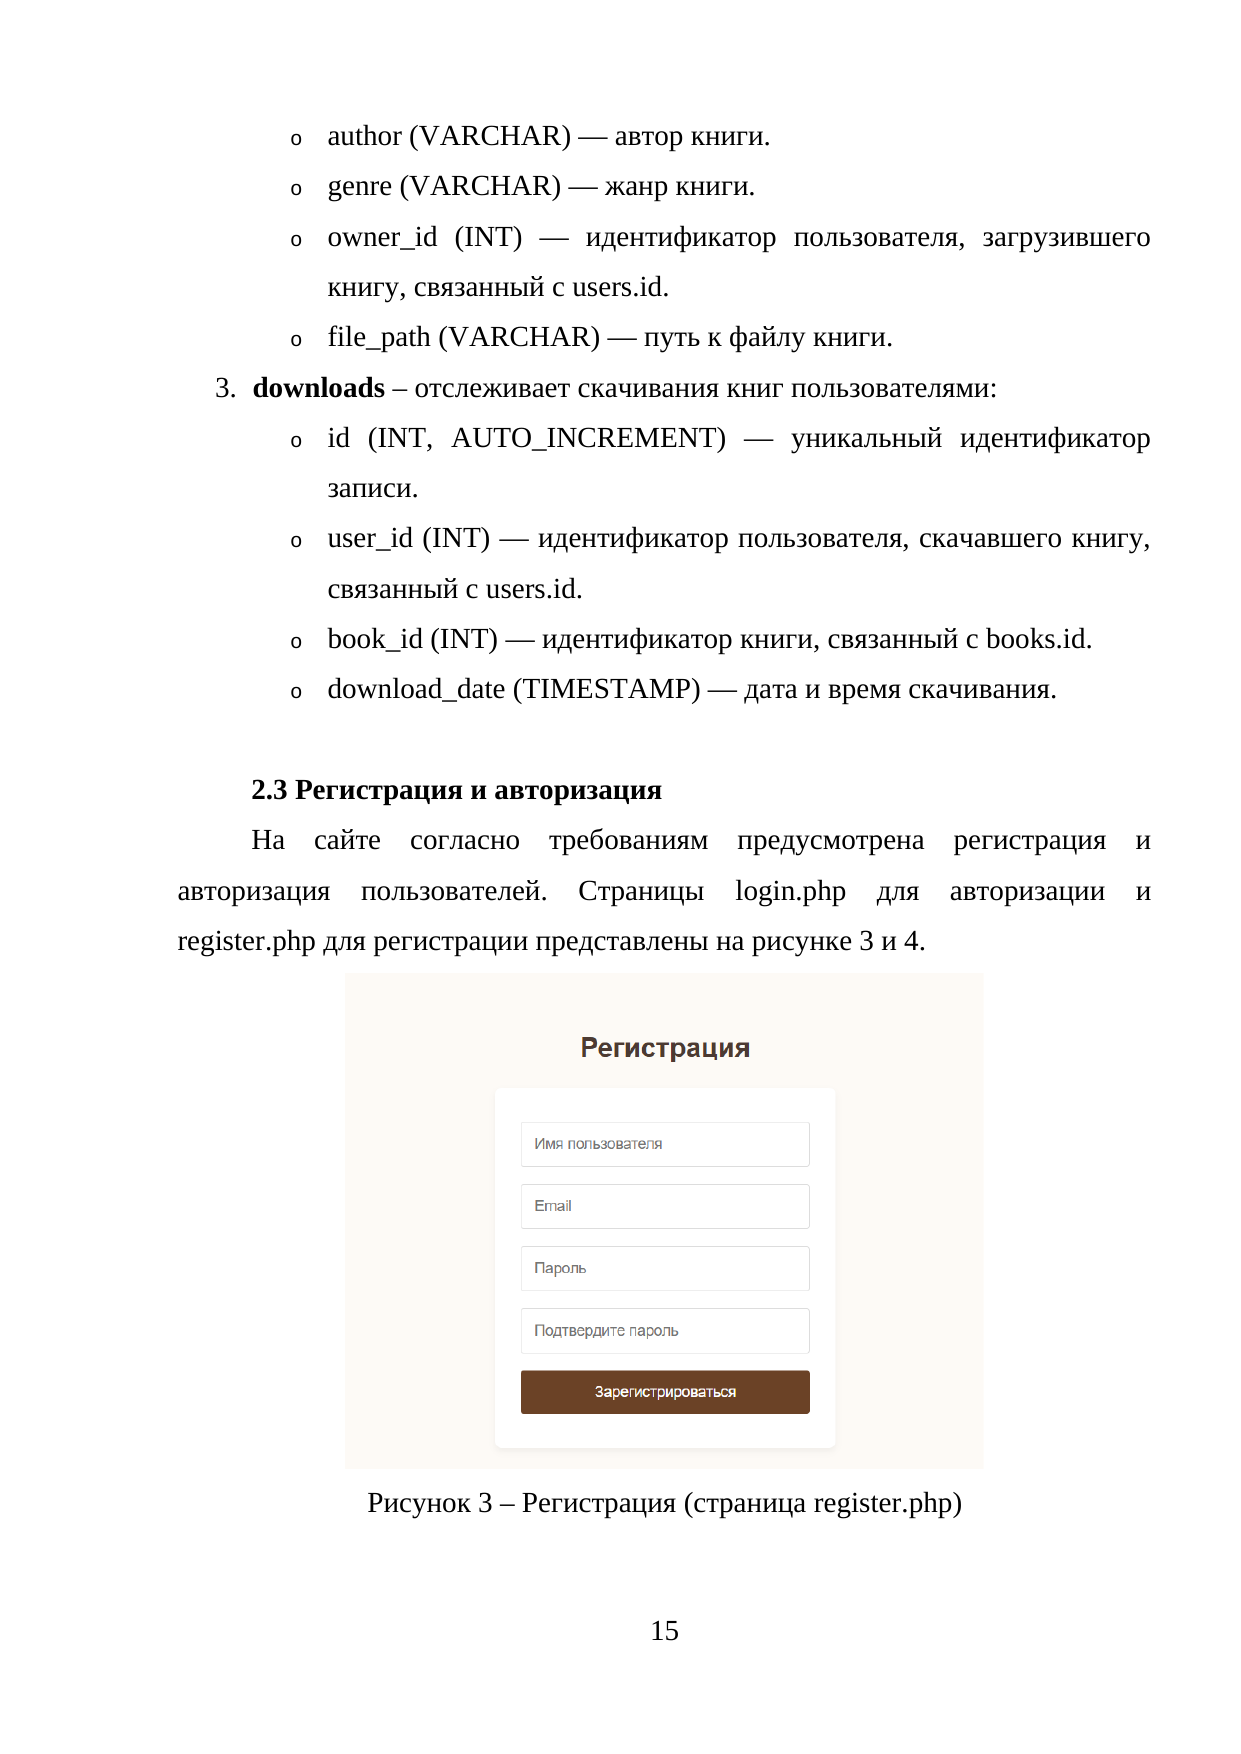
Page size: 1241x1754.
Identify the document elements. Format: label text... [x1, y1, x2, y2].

list downloads – отслеживает скачивания книг пользователями: [215, 370, 1152, 403]
list download_date (TIMESTAMP) — дата и время скачивания. [290, 672, 1152, 705]
picture [345, 973, 984, 1469]
list genre (VARCHAR) — жанр книги. [290, 168, 1152, 202]
list book_id (INT) — идентификатор книги, связанный с books.id. [290, 621, 1152, 655]
list file_path (VARCHAR) — путь к файлу книги. [290, 319, 1152, 353]
list id (INT, AUTO_INCREMENT) — уникальный идентификатор записи. [290, 420, 1152, 504]
subtitle 2.3 Регистрация и авторизация [251, 772, 1152, 806]
list user_id (INT) — идентификатор пользователя, скачавшего книгу, связанный с users.id. [290, 521, 1152, 604]
text Рисунок 3 – Регистрация (страница register.php) [177, 1485, 1152, 1519]
list На сайте согласно требованиям предусмотрена регистрация и авторизация пользователей. Страницы login.php для авторизации и register.php для регистрации представлены на рисунке 3 и 4. [177, 822, 1152, 957]
list owner_id (INT) — идентификатор пользователя, загрузившего книгу, связанный с users.id. [290, 219, 1152, 303]
list author (VARCHAR) — автор книги. [290, 118, 1152, 152]
